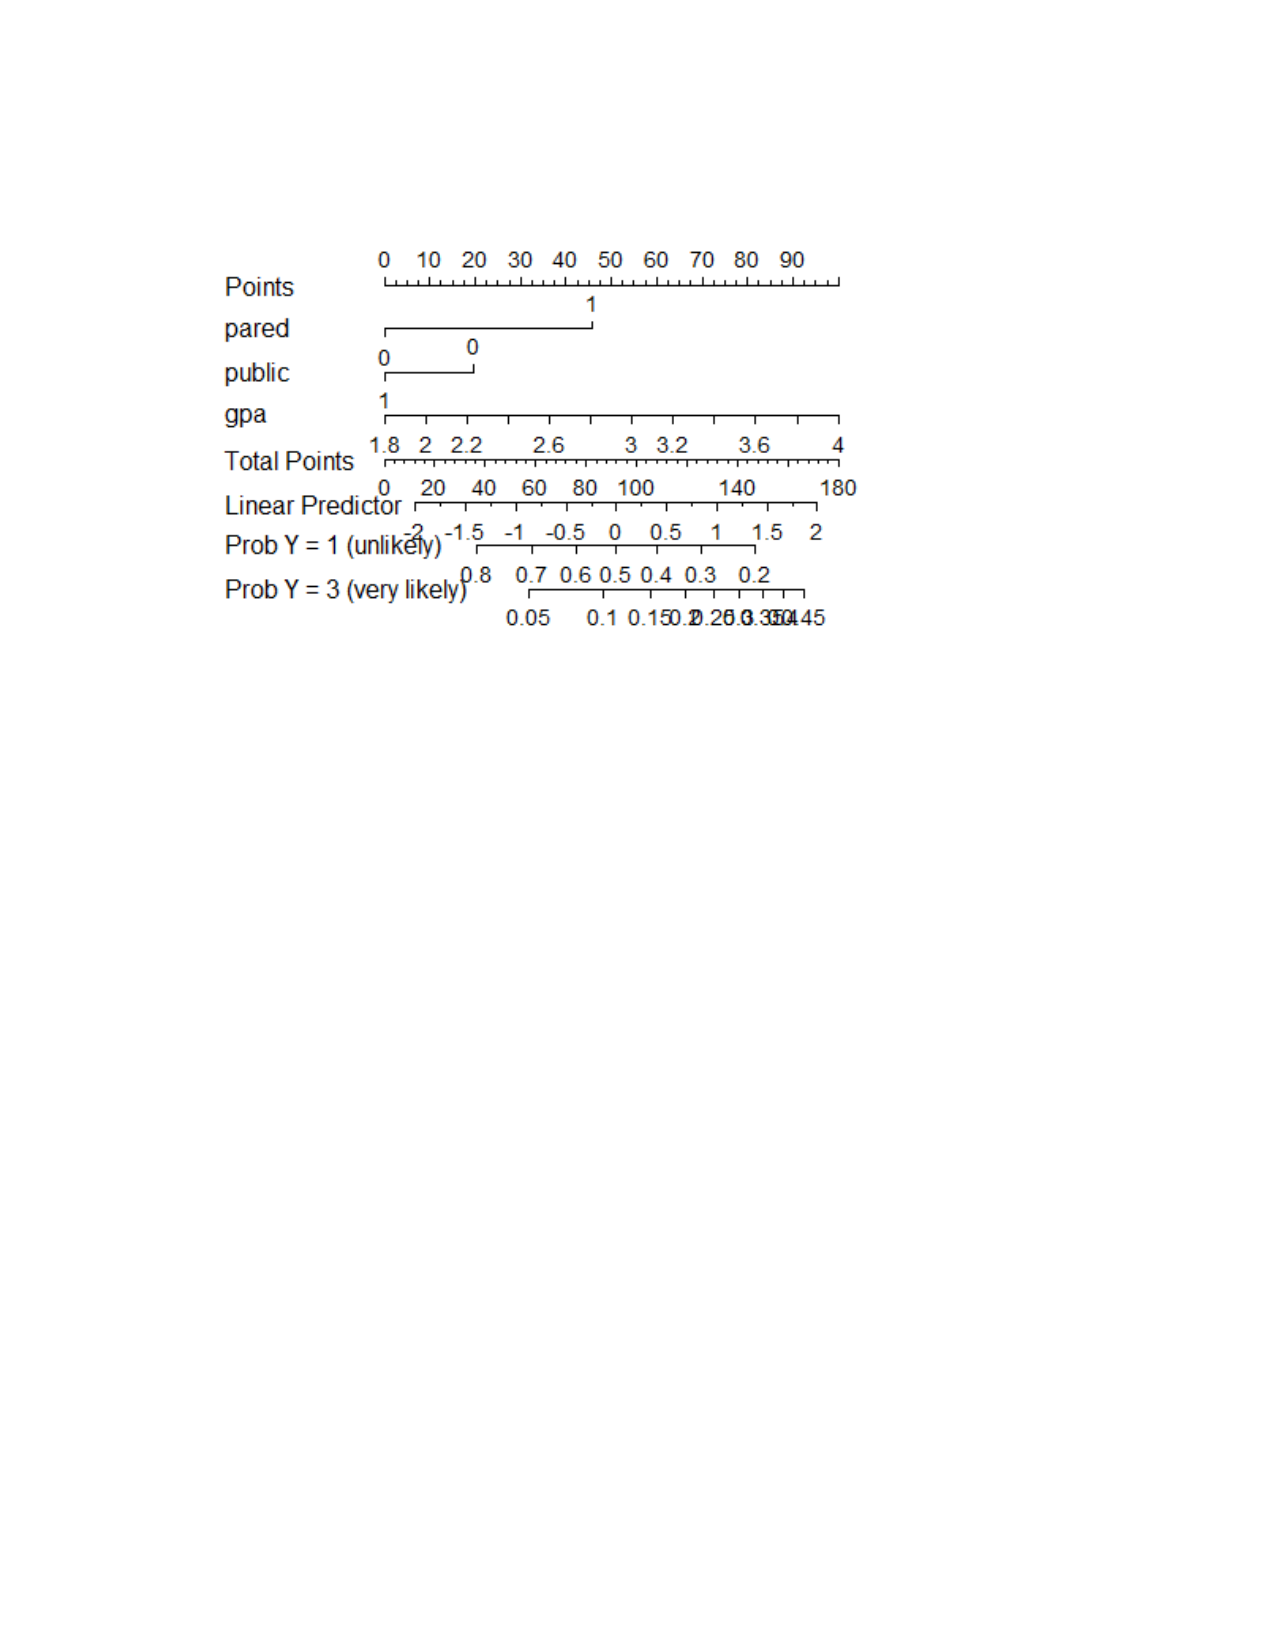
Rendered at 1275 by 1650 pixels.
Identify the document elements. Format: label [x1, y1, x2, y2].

picture [168, 150, 927, 757]
